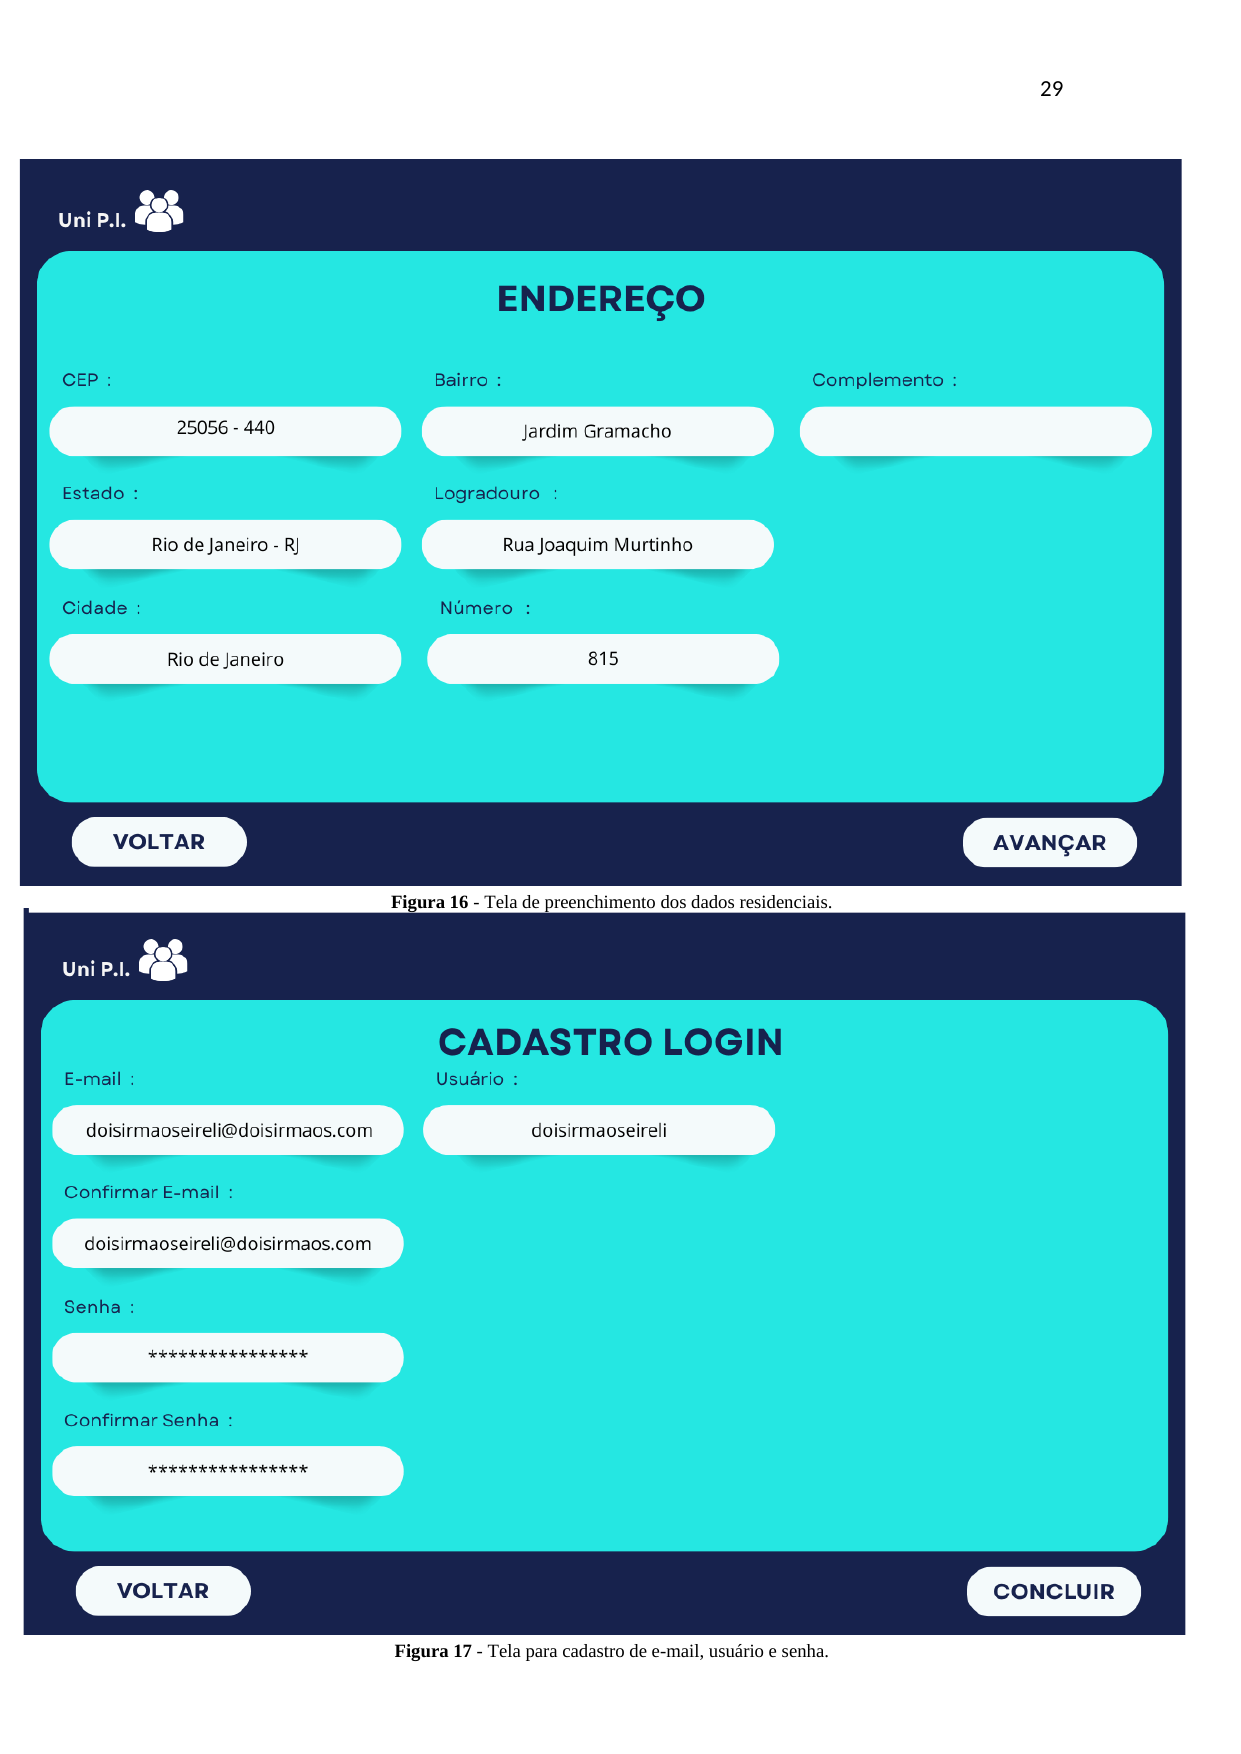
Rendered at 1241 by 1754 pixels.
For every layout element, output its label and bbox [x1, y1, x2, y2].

picture [23, 908, 1186, 1635]
picture [19, 159, 1182, 886]
